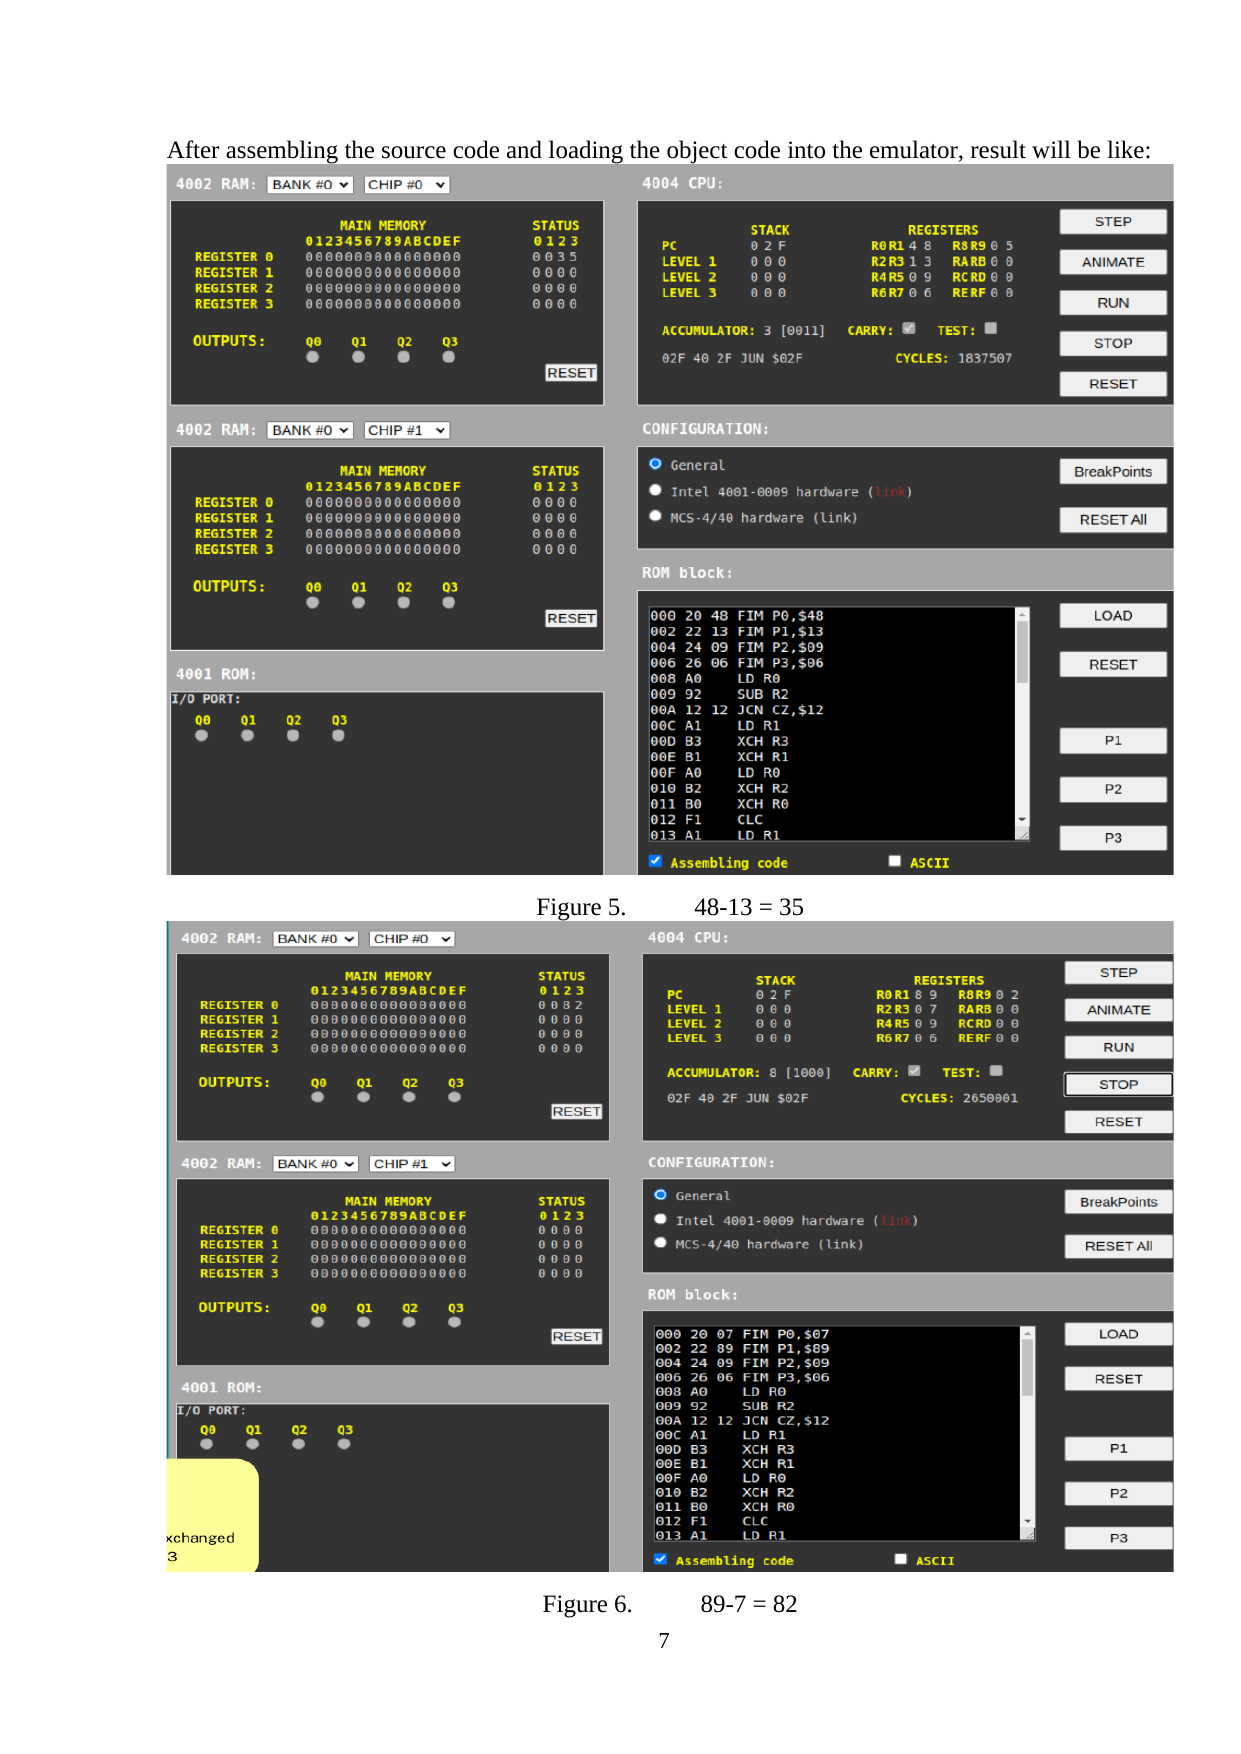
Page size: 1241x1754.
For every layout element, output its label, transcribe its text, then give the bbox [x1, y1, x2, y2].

subtitle Figure 6. 89-7 = 82 [167, 1572, 1173, 1618]
picture [166, 921, 1174, 1572]
picture [166, 164, 1174, 875]
subtitle After assembling the source code and loading the object code into the emulator, result will be like: [167, 135, 1173, 164]
subtitle Figure 5. 48-13 = 35 [167, 875, 1173, 921]
